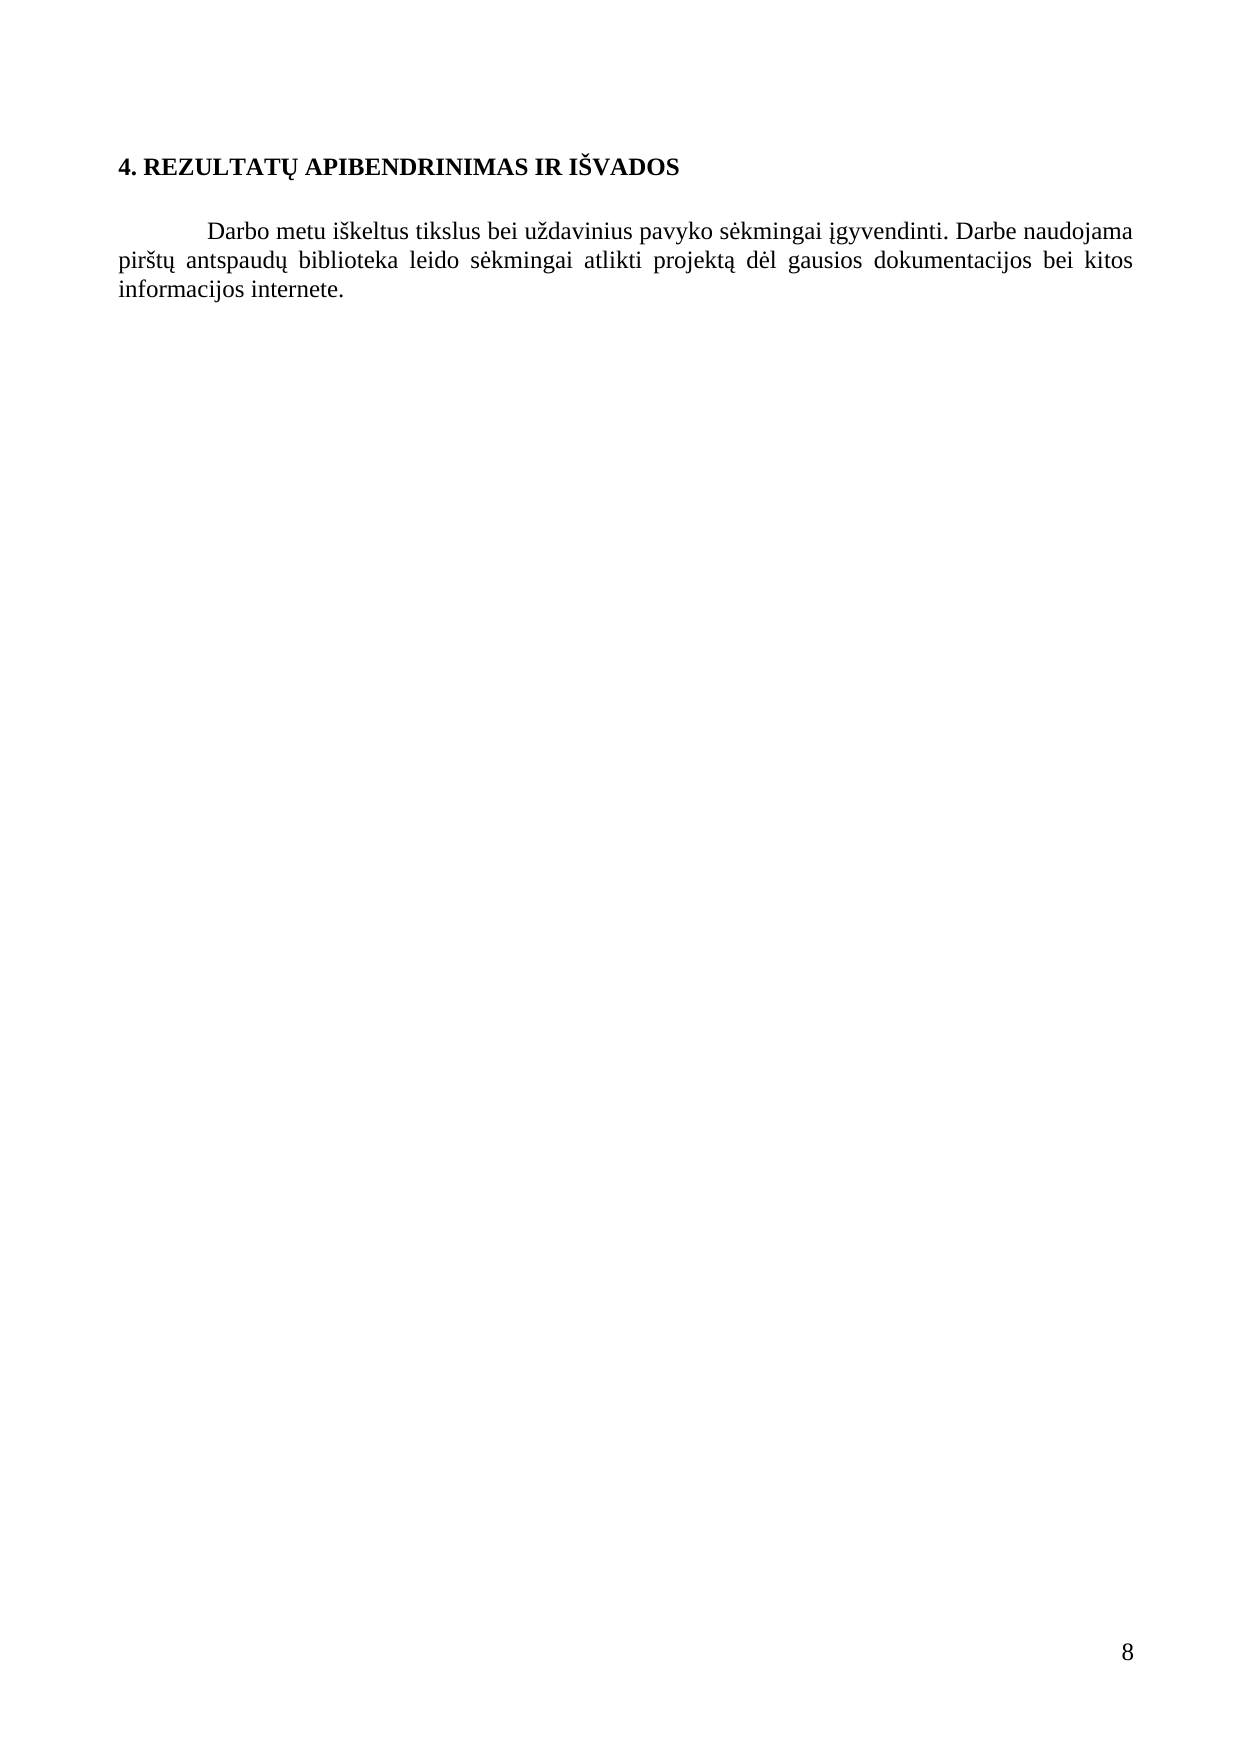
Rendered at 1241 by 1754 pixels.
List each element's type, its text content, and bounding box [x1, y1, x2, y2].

text Darbo metu iškeltus tikslus bei uždavinius pavyko sėkmingai įgyvendinti. Darbe naudojama pirštų antspaudų biblioteka leido sėkmingai atlikti projektą dėl gausios dokumentacijos bei kitos informacijos internete. [118, 216, 1134, 302]
subtitle Rezultatų apibendrinimas ir išvados [118, 152, 1134, 181]
